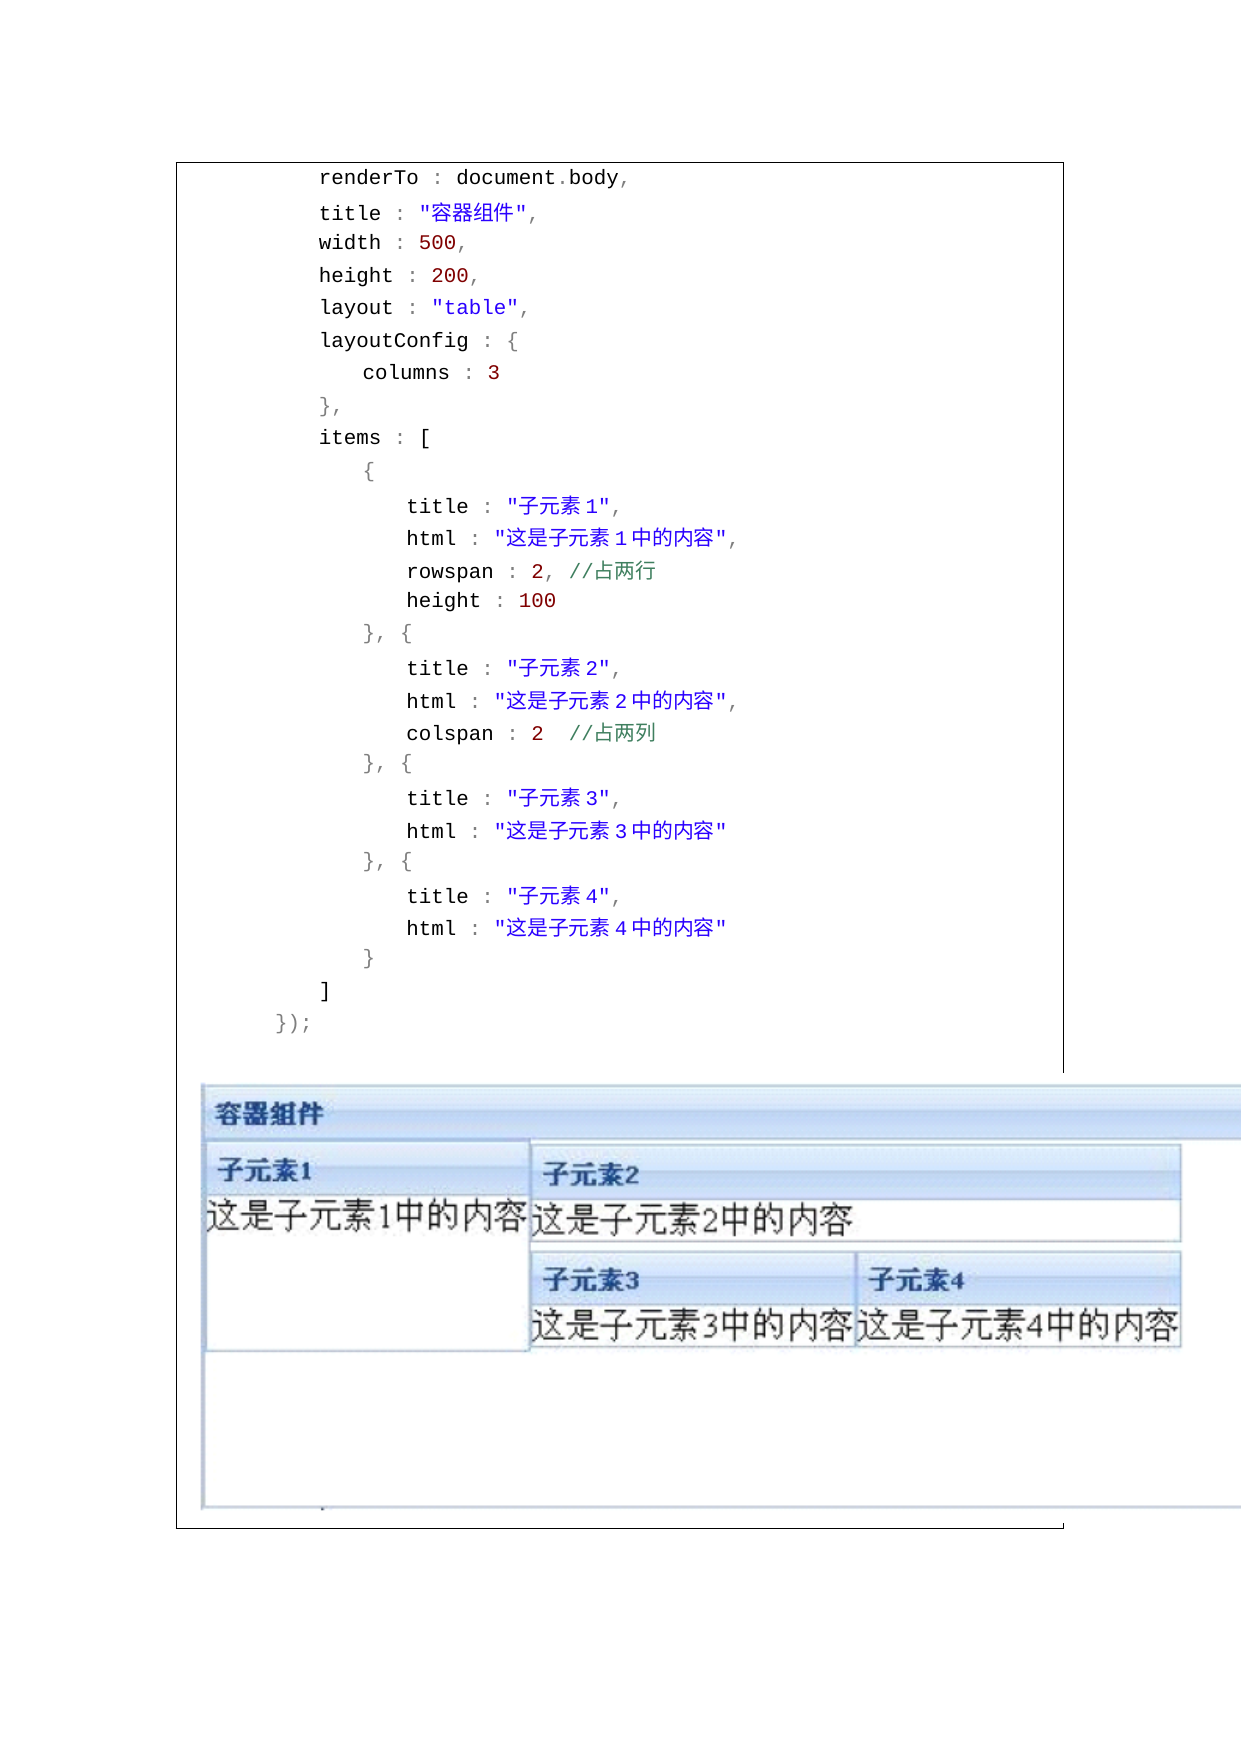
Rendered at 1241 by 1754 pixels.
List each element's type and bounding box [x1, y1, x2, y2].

table_cell [177, 163, 1063, 1528]
picture [187, 1073, 1241, 1523]
